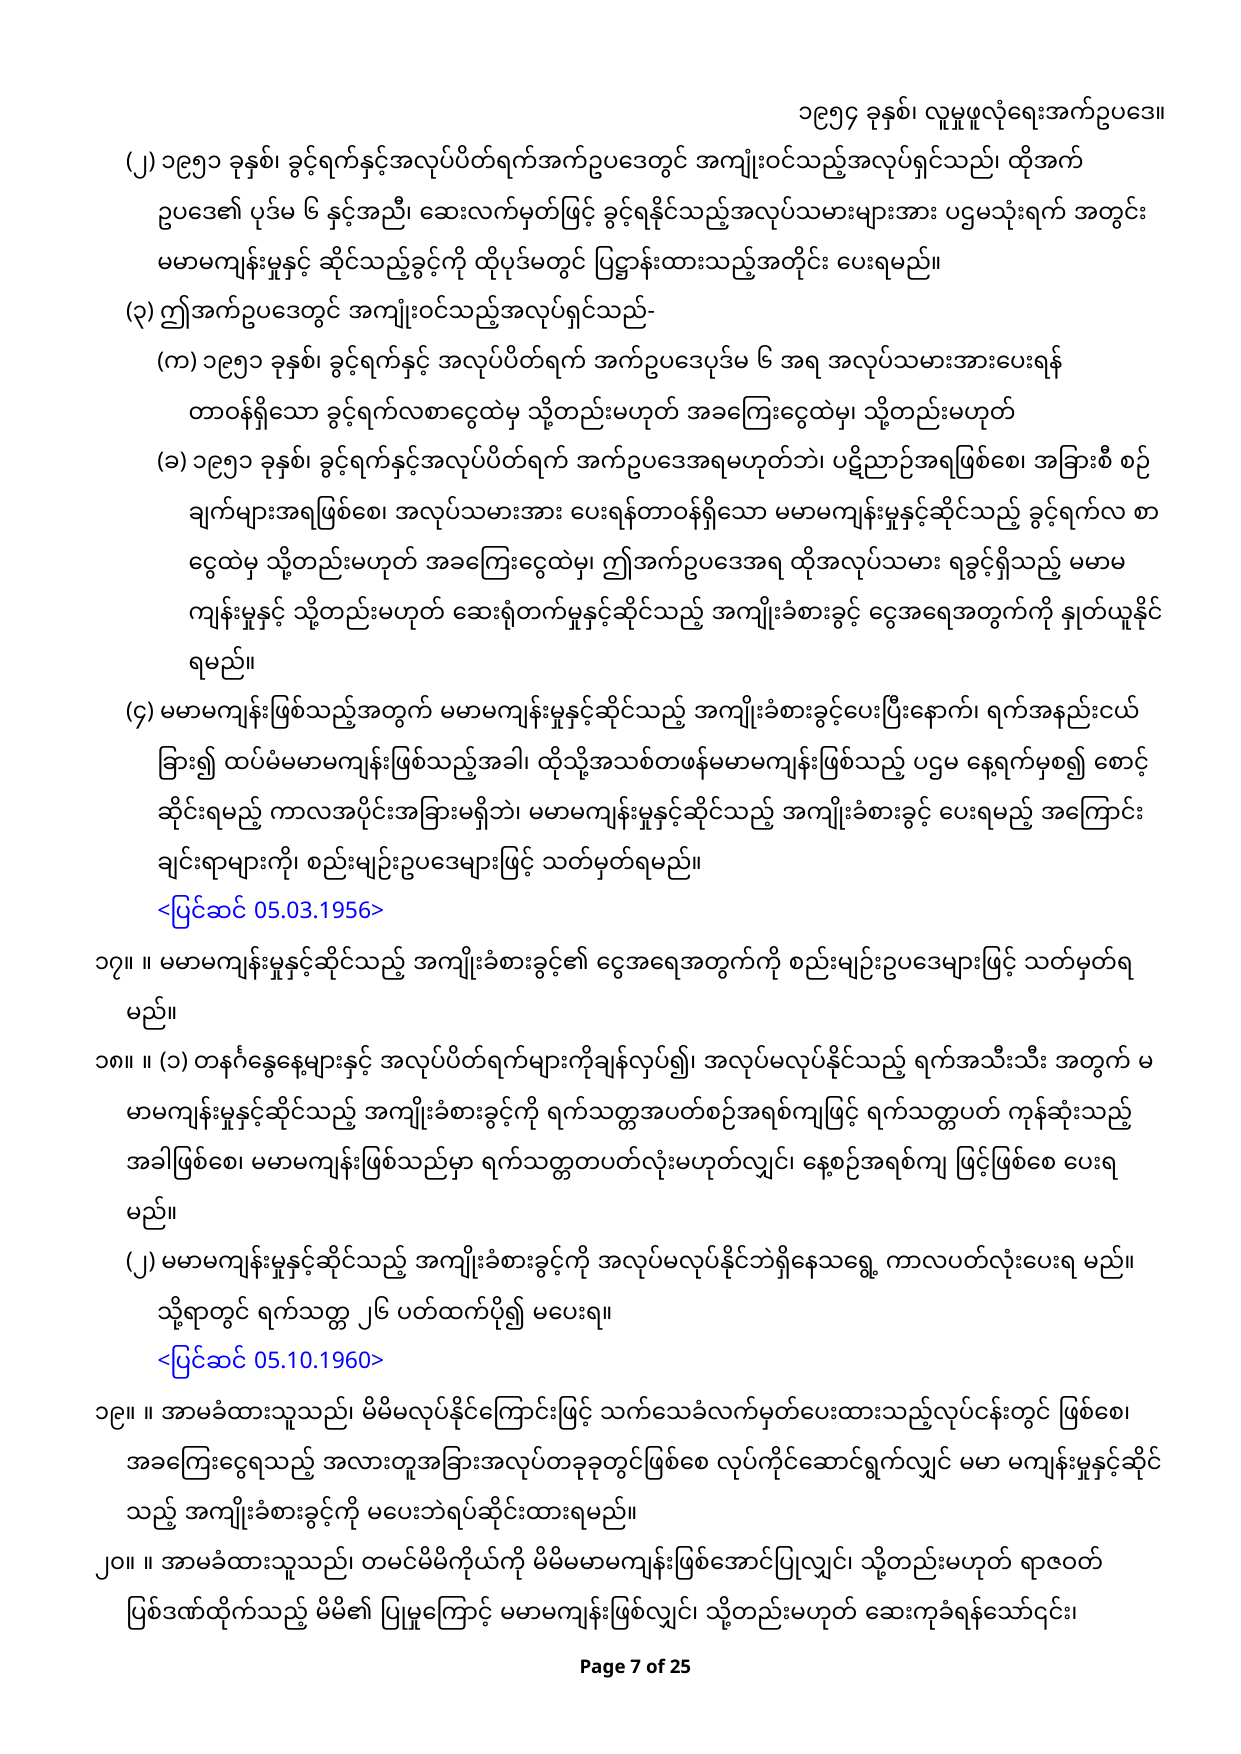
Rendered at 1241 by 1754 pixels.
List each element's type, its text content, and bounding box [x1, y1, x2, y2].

text ၁၉။ ။ အာမခံထားသူသည်၊ မိမိမလုပ်နိုင်ကြောင်းဖြင့် သက်သေခံလက်မှတ်ပေးထားသည့်လုပ်ငန်းတွင် ဖြစ်စေ၊ အခကြေးငွေရသည့် အလားတူအခြားအလုပ်တခုခုတွင်ဖြစ်စေ လုပ်ကိုင်ဆောင်ရွက်လျှင် မမာ မကျန်းမှုနှင့်ဆိုင်သည့် အကျိုးခံစားခွင့်ကို မပေးဘဲရပ်ဆိုင်းထားရမည်။ [94, 1375, 1165, 1525]
text (ခ) ၁၉၅၁ ခုနှစ်၊ ခွင့်ရက်နှင့်အလုပ်ပိတ်ရက် အက်ဥပဒေအရမဟုတ်ဘဲ၊ ပဋိညာဉ်အရဖြစ်စေ၊ အခြားစီ စဉ်ချက်များအရဖြစ်စေ၊ အလုပ်သမားအား ပေးရန်တာဝန်ရှိသော မမာမကျန်းမှုနှင့်ဆိုင်သည့် ခွင့်ရက်လ စာငွေထဲမှ သို့တည်းမဟုတ် အခကြေးငွေထဲမှ၊ ဤအက်ဥပဒေအရ ထိုအလုပ်သမား ရခွင့်ရှိသည့် မမာမကျန်းမှုနှင့် သို့တည်းမဟုတ် ဆေးရုံတက်မှုနှင့်ဆိုင်သည့် အကျိုးခံစားခွင့် ငွေအရေအတွက်ကို နှုတ်ယူနိုင်ရမည်။ [157, 425, 1165, 675]
text <ပြင်ဆင် 05.03.1956> [157, 875, 1165, 925]
text (က) ၁၉၅၁ ခုနှစ်၊ ခွင့်ရက်နှင့် အလုပ်ပိတ်ရက် အက်ဥပဒေပုဒ်မ ၆ အရ အလုပ်သမားအားပေးရန် တာဝန်ရှိသော ခွင့်ရက်လစာငွေထဲမှ သို့တည်းမဟုတ် အခကြေးငွေထဲမှ၊ သို့တည်းမဟုတ် [157, 325, 1165, 425]
text ၁၈။ ။ (၁) တနင်္ဂနွေနေ့များနှင့် အလုပ်ပိတ်ရက်များကိုချန်လှပ်၍၊ အလုပ်မလုပ်နိုင်သည့် ရက်အသီးသီး အတွက် မမာမကျန်းမှုနှင့်ဆိုင်သည့် အကျိုးခံစားခွင့်ကို ရက်သတ္တအပတ်စဉ်အရစ်ကျဖြင့် ရက်သတ္တပတ် ကုန်ဆုံးသည့်အခါဖြစ်စေ၊ မမာမကျန်းဖြစ်သည်မှာ ရက်သတ္တတပတ်လုံးမဟုတ်လျှင်၊ နေ့စဉ်အရစ်ကျ ဖြင့်ဖြစ်စေ ပေးရမည်။ [94, 1025, 1165, 1225]
text (၂) ၁၉၅၁ ခုနှစ်၊ ခွင့်ရက်နှင့်အလုပ်ပိတ်ရက်အက်ဥပဒေတွင် အကျုံးဝင်သည့်အလုပ်ရှင်သည်၊ ထိုအက် ဥပဒေ၏ ပုဒ်မ ၆ နှင့်အညီ၊ ဆေးလက်မှတ်ဖြင့် ခွင့်ရနိုင်သည့်အလုပ်သမားများအား ပဌမသုံးရက် အတွင်း မမာမကျန်းမှုနှင့် ဆိုင်သည့်ခွင့်ကို ထိုပုဒ်မတွင် ပြဋ္ဌာန်းထားသည့်အတိုင်း ပေးရမည်။ [126, 125, 1165, 275]
text (၂) မမာမကျန်းမှုနှင့်ဆိုင်သည့် အကျိုးခံစားခွင့်ကို အလုပ်မလုပ်နိုင်ဘဲရှိနေသရွေ့ ကာလပတ်လုံးပေးရ မည်။ သို့ရာတွင် ရက်သတ္တ ၂၆ ပတ်ထက်ပို၍ မပေးရ။ [126, 1225, 1165, 1325]
text <ပြင်ဆင် 05.10.1960> [157, 1325, 1165, 1375]
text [94, 1525, 1165, 1625]
text (၃) ဤအက်ဥပဒေတွင် အကျုံးဝင်သည့်အလုပ်ရှင်သည်- [126, 275, 1165, 325]
text ၁၇။ ။ မမာမကျန်းမှုနှင့်ဆိုင်သည့် အကျိုးခံစားခွင့်၏ ငွေအရေအတွက်ကို စည်းမျဉ်းဥပဒေများဖြင့် သတ်မှတ်ရမည်။ [94, 925, 1165, 1025]
text (၄) မမာမကျန်းဖြစ်သည့်အတွက် မမာမကျန်းမှုနှင့်ဆိုင်သည့် အကျိုးခံစားခွင့်ပေးပြီးနောက်၊ ရက်အနည်းငယ်ခြား၍ ထပ်မံမမာမကျန်းဖြစ်သည့်အခါ၊ ထိုသို့အသစ်တဖန်မမာမကျန်းဖြစ်သည့် ပဌမ နေ့ရက်မှစ၍ စောင့်ဆိုင်းရမည့် ကာလအပိုင်းအခြားမရှိဘဲ၊ မမာမကျန်းမှုနှင့်ဆိုင်သည့် အကျိုးခံစားခွင့် ပေးရမည့် အကြောင်းချင်းရာများကို၊ စည်းမျဉ်းဥပဒေများဖြင့် သတ်မှတ်ရမည်။ [126, 675, 1165, 875]
